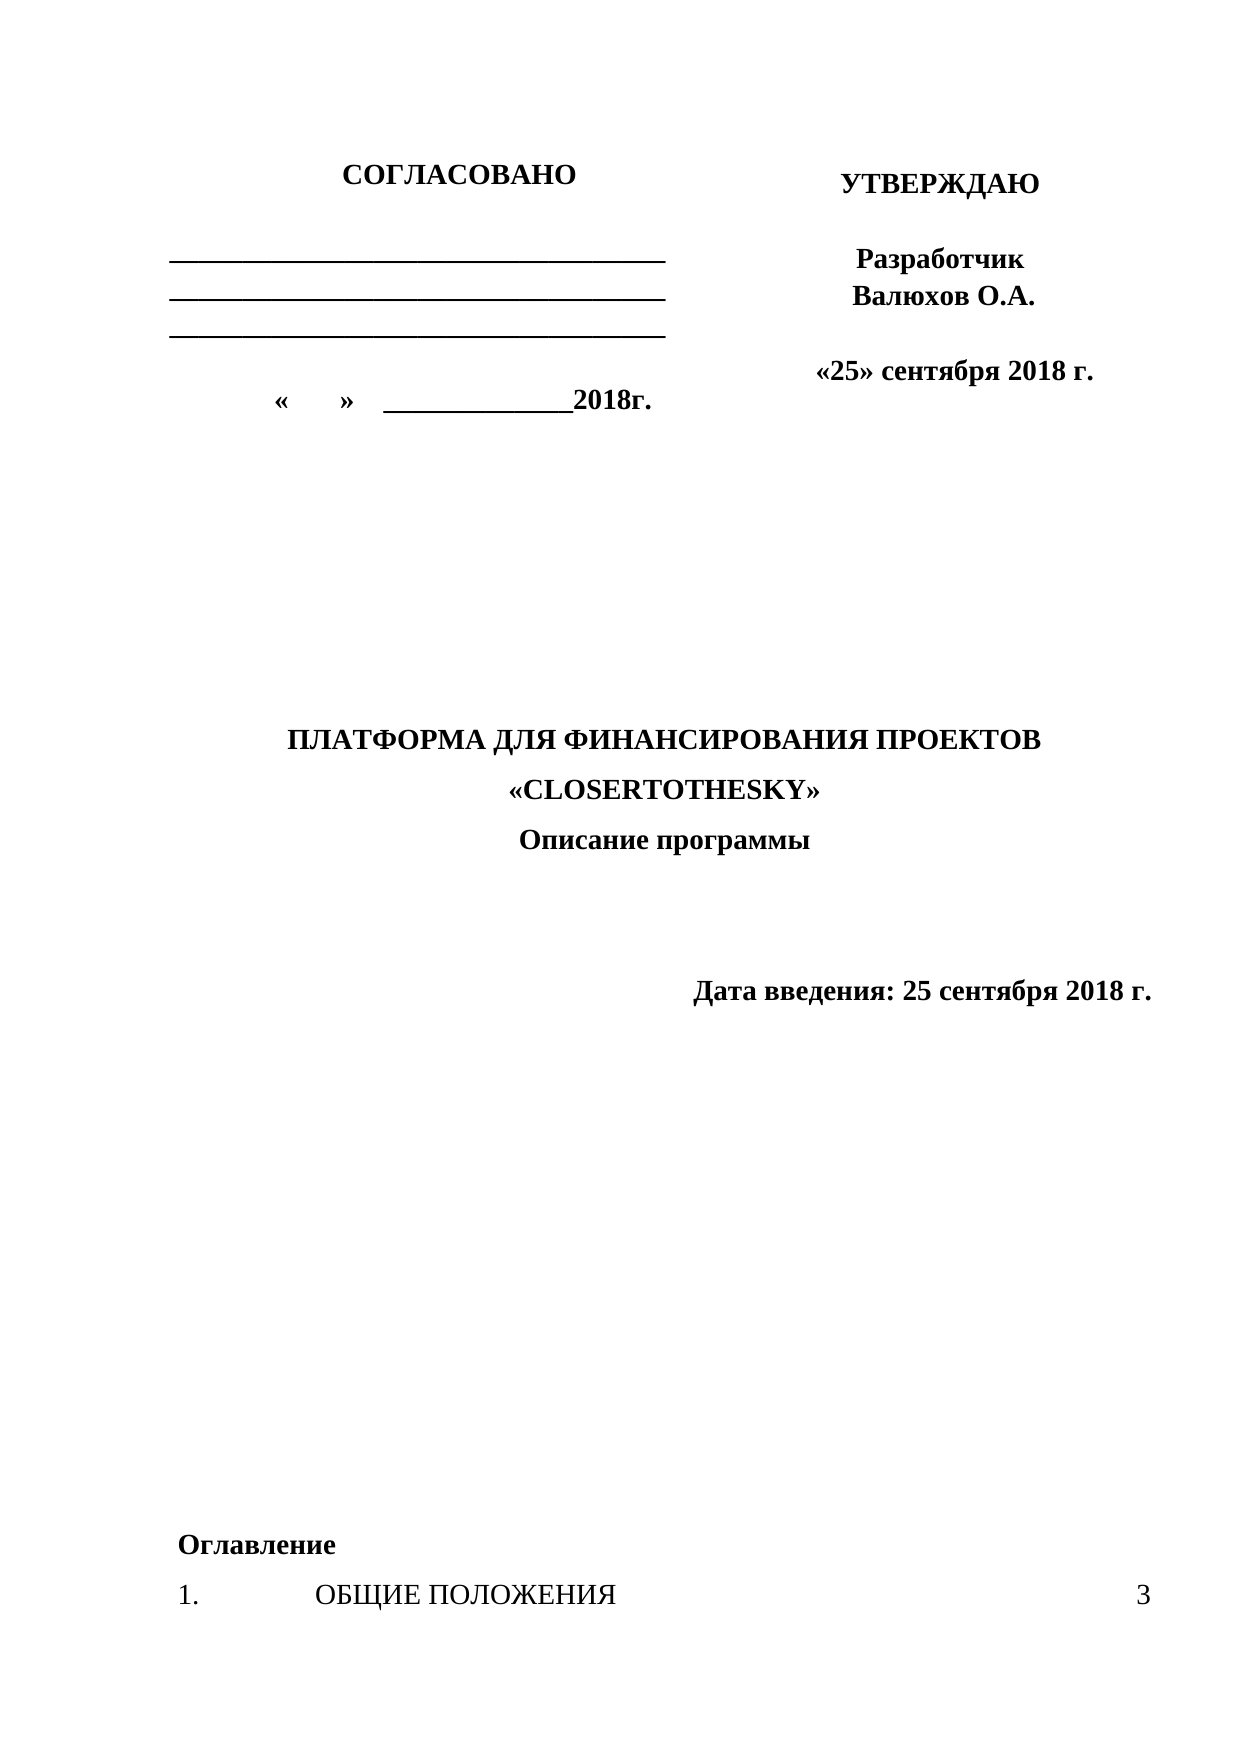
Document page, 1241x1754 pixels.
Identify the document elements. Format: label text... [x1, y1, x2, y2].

text Описание программы [177, 822, 1152, 856]
text Оглавление [177, 1527, 1152, 1560]
text ПЛАТФОРМА ДЛЯ ФИНАНСИРОВАНИЯ ПРОЕКТОВ «CLOSERTOTHESKY» [177, 722, 1152, 806]
text Дата введения: 25 сентября 2018 г. [177, 973, 1152, 1007]
